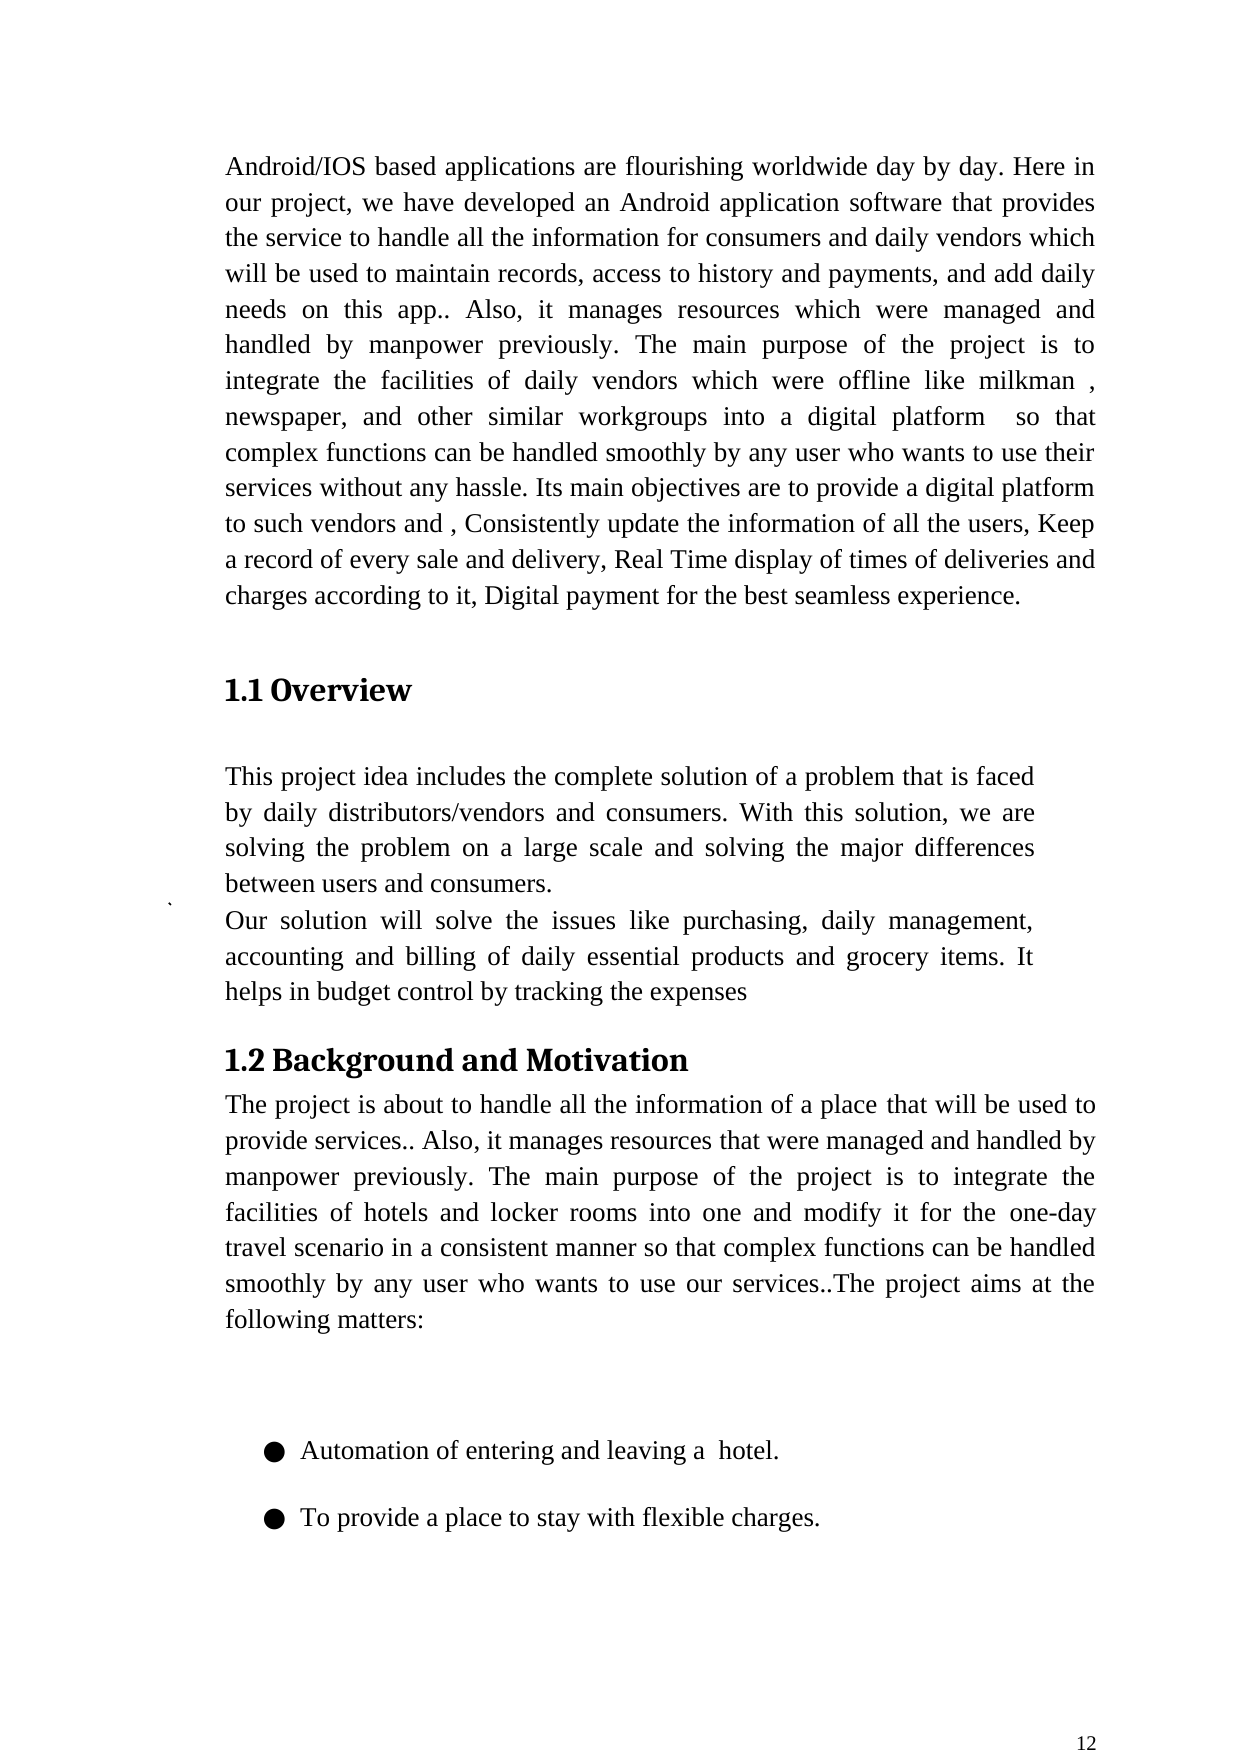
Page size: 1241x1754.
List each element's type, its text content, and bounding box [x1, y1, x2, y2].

text 1.1 Overview [225, 671, 1096, 709]
list Automation of entering and leaving a hotel. [262, 1419, 1096, 1475]
text Android/IOS based applications are flourishing worldwide day by day. Here in our project, we have developed an Android application software that provides the service to handle all the information for consumers and daily vendors which will be used to maintain records, access to history and payments, and add daily needs on this app.. Also, it manages resources which were managed and handled by manpower previously. The main purpose of the project is to integrate the facilities of daily vendors which were offline like milkman , newspaper, and other similar workgroups into a digital platform so that complex functions can be handled smoothly by any user who wants to use their services without any hassle. Its main objectives are to provide a digital platform to such vendors and , Consistently update the information of all the users, Keep a record of every sale and delivery, Real Time display of times of deliveries and charges according to it, Digital payment for the best seamless experience. [225, 150, 1096, 610]
text This project idea includes the complete solution of a problem that is faced by daily distributors/vendors and consumers. With this solution, we are solving the problem on a large scale and solving the major differences between users and consumers. [225, 760, 1036, 898]
list To provide a place to stay with flexible charges. [262, 1486, 1096, 1542]
text The project is about to handle all the information of a place that will be used to provide services.. Also, it manages resources that were managed and handled by manpower previously. The main purpose of the project is to integrate the facilities of hotels and locker rooms into one and modify it for the one-day travel scenario in a consistent manner so that complex functions can be handled smoothly by any user who wants to use our services..The project aims at the following matters: [225, 1088, 1096, 1334]
text Our solution will solve the issues like purchasing, daily management, accounting and billing of daily essential products and grocery items. It helps in budget control by tracking the expenses [225, 904, 1034, 1007]
text 1.2 Background and Motivation [225, 1041, 1034, 1080]
